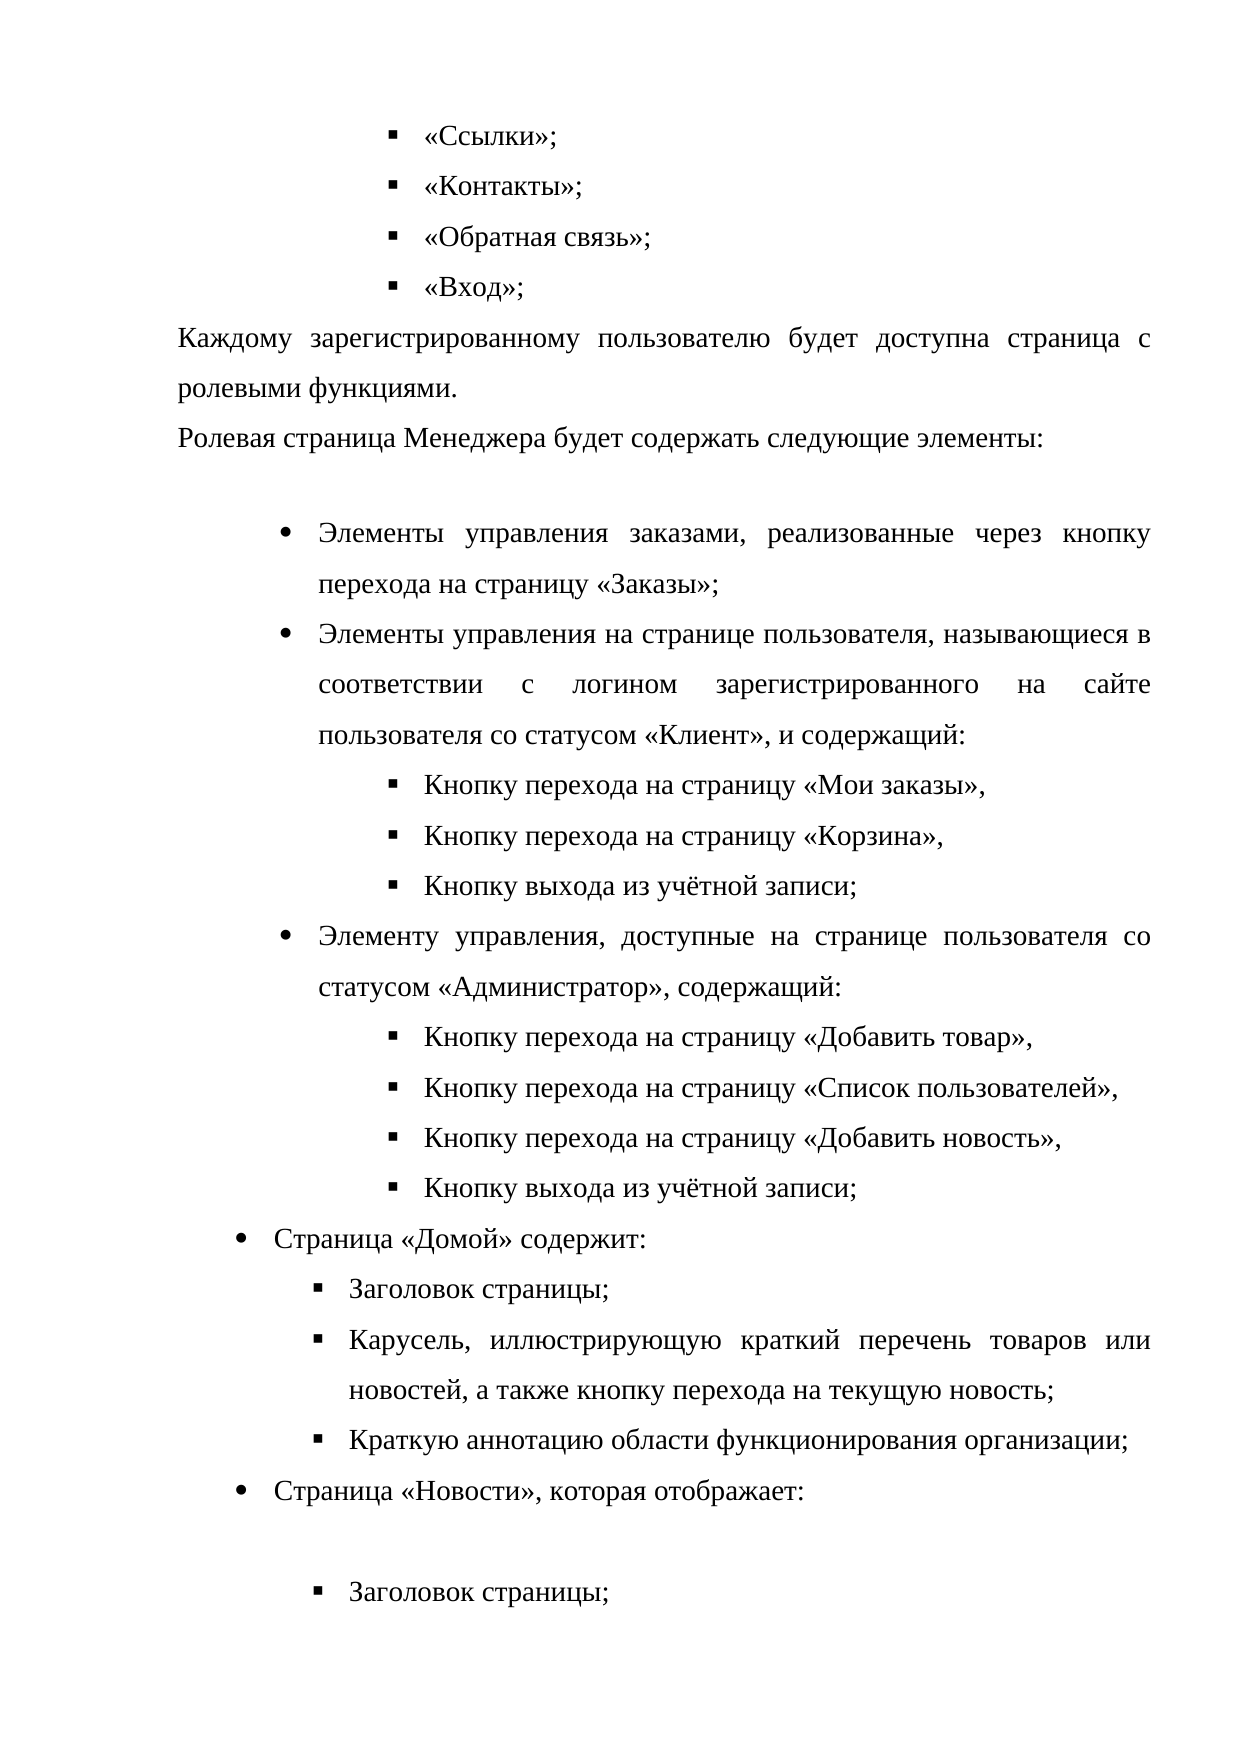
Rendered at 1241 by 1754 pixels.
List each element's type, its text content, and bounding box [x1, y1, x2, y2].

list «Обратная связь»; [386, 219, 1152, 253]
list Кнопку перехода на страницу «Список пользователей», [386, 1070, 1152, 1103]
list «Вход»; [386, 269, 1152, 303]
list Элементы управления заказами, реализованные через кнопку перехода на страницу «Заказы»; [281, 516, 1152, 599]
list «Контакты»; [386, 168, 1152, 202]
list Ролевая страница Менеджера будет содержать следующие элементы: [177, 420, 1152, 454]
list Кнопку выхода из учётной записи; [386, 868, 1152, 902]
list Заголовок страницы; [311, 1271, 1152, 1305]
list Кнопку выхода из учётной записи; [386, 1171, 1152, 1204]
list Кнопку перехода на страницу «Добавить новость», [386, 1120, 1152, 1154]
list Каждому зарегистрированному пользователю будет доступна страница с ролевыми функциями. [177, 320, 1152, 404]
list «Ссылки»; [386, 118, 1152, 152]
list Карусель, иллюстрирующую краткий перечень товаров или новостей, а также кнопку перехода на текущую новость; [311, 1322, 1152, 1406]
list Кнопку перехода на страницу «Мои заказы», [386, 767, 1152, 801]
list Элементы управления на странице пользователя, называющиеся в соответствии с логином зарегистрированного на сайте пользователя со статусом «Клиент», и содержащий: [281, 616, 1152, 751]
list Заголовок страницы; [311, 1574, 1152, 1607]
list Страница «Новости», которая отображает: [236, 1473, 1152, 1507]
list Краткую аннотацию области функционирования организации; [311, 1422, 1152, 1456]
list Кнопку перехода на страницу «Корзина», [386, 818, 1152, 851]
list Элементу управления, доступные на странице пользователя со статусом «Администратор», содержащий: [281, 918, 1152, 1002]
list Страница «Домой» содержит: [236, 1221, 1152, 1254]
list Кнопку перехода на страницу «Добавить товар», [386, 1019, 1152, 1053]
